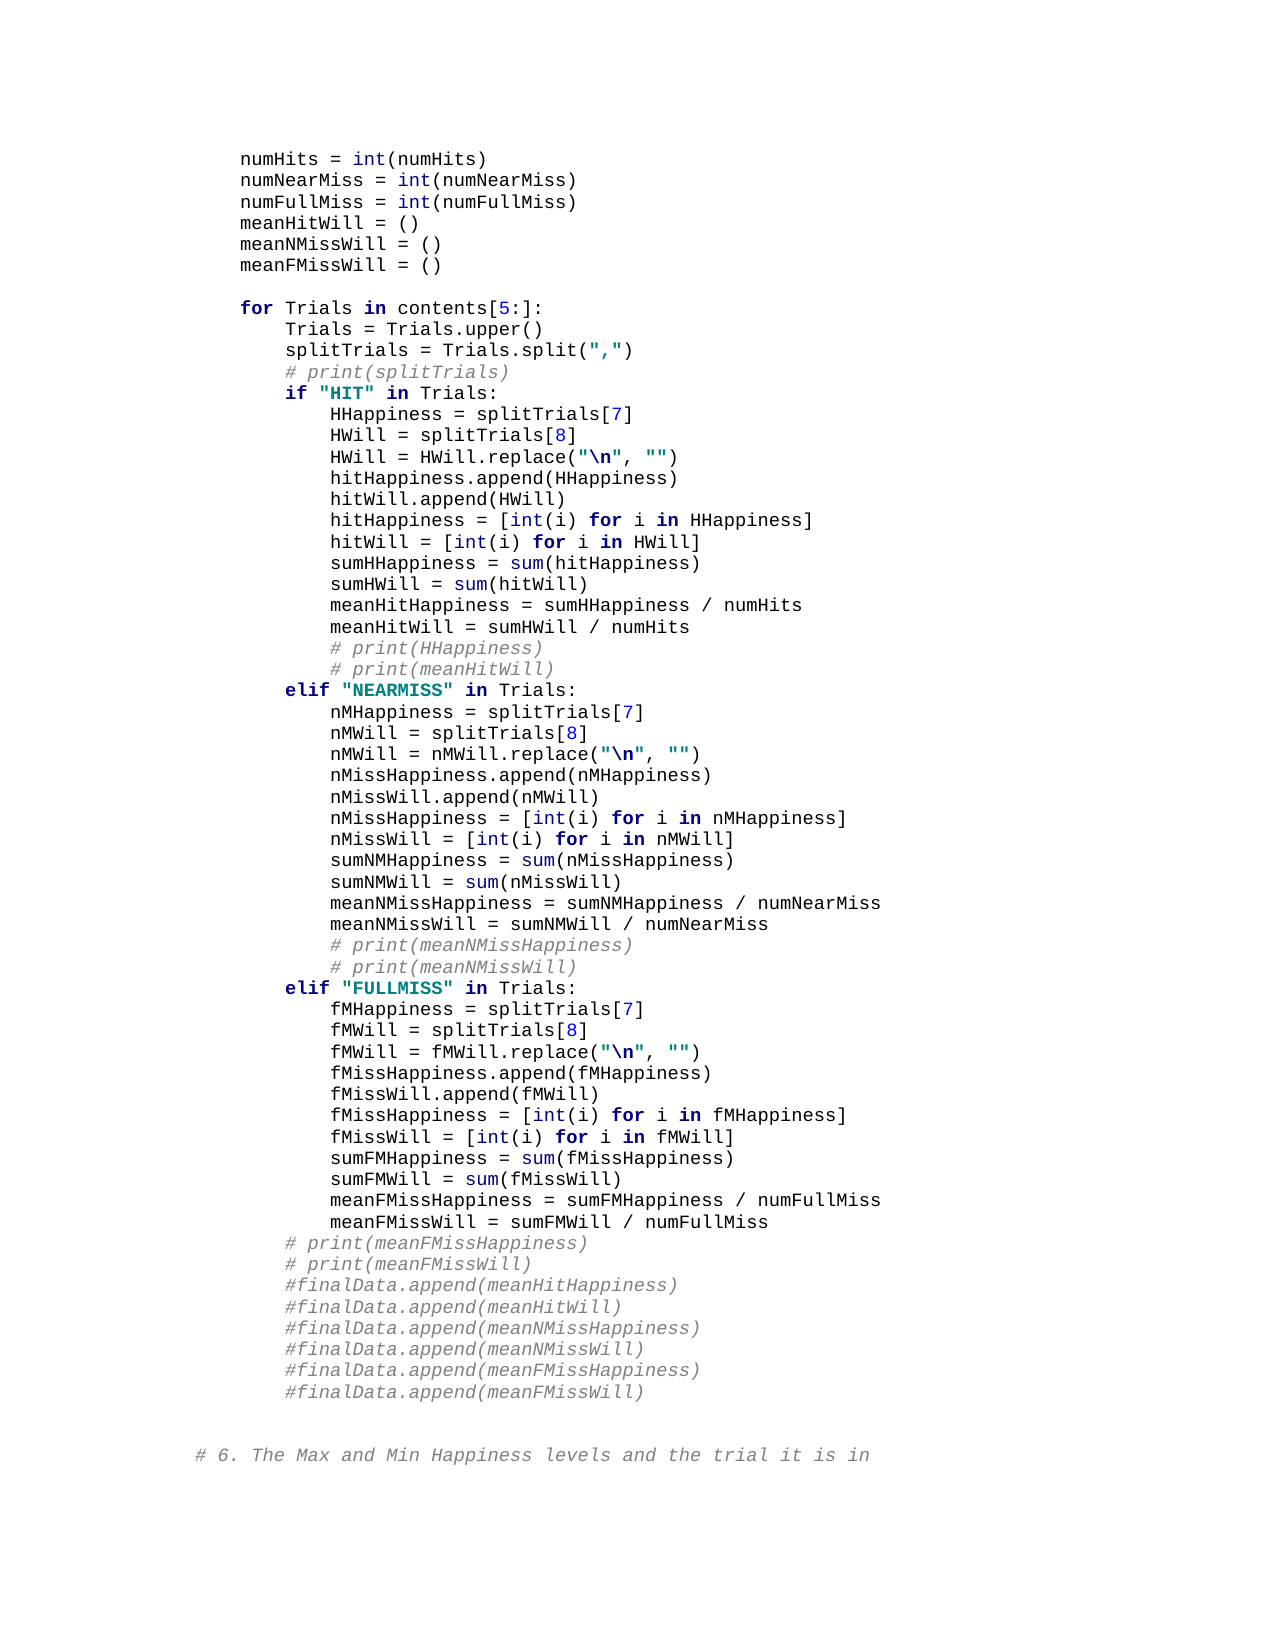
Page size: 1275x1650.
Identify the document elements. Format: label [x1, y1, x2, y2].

text [150, 150, 1125, 1489]
